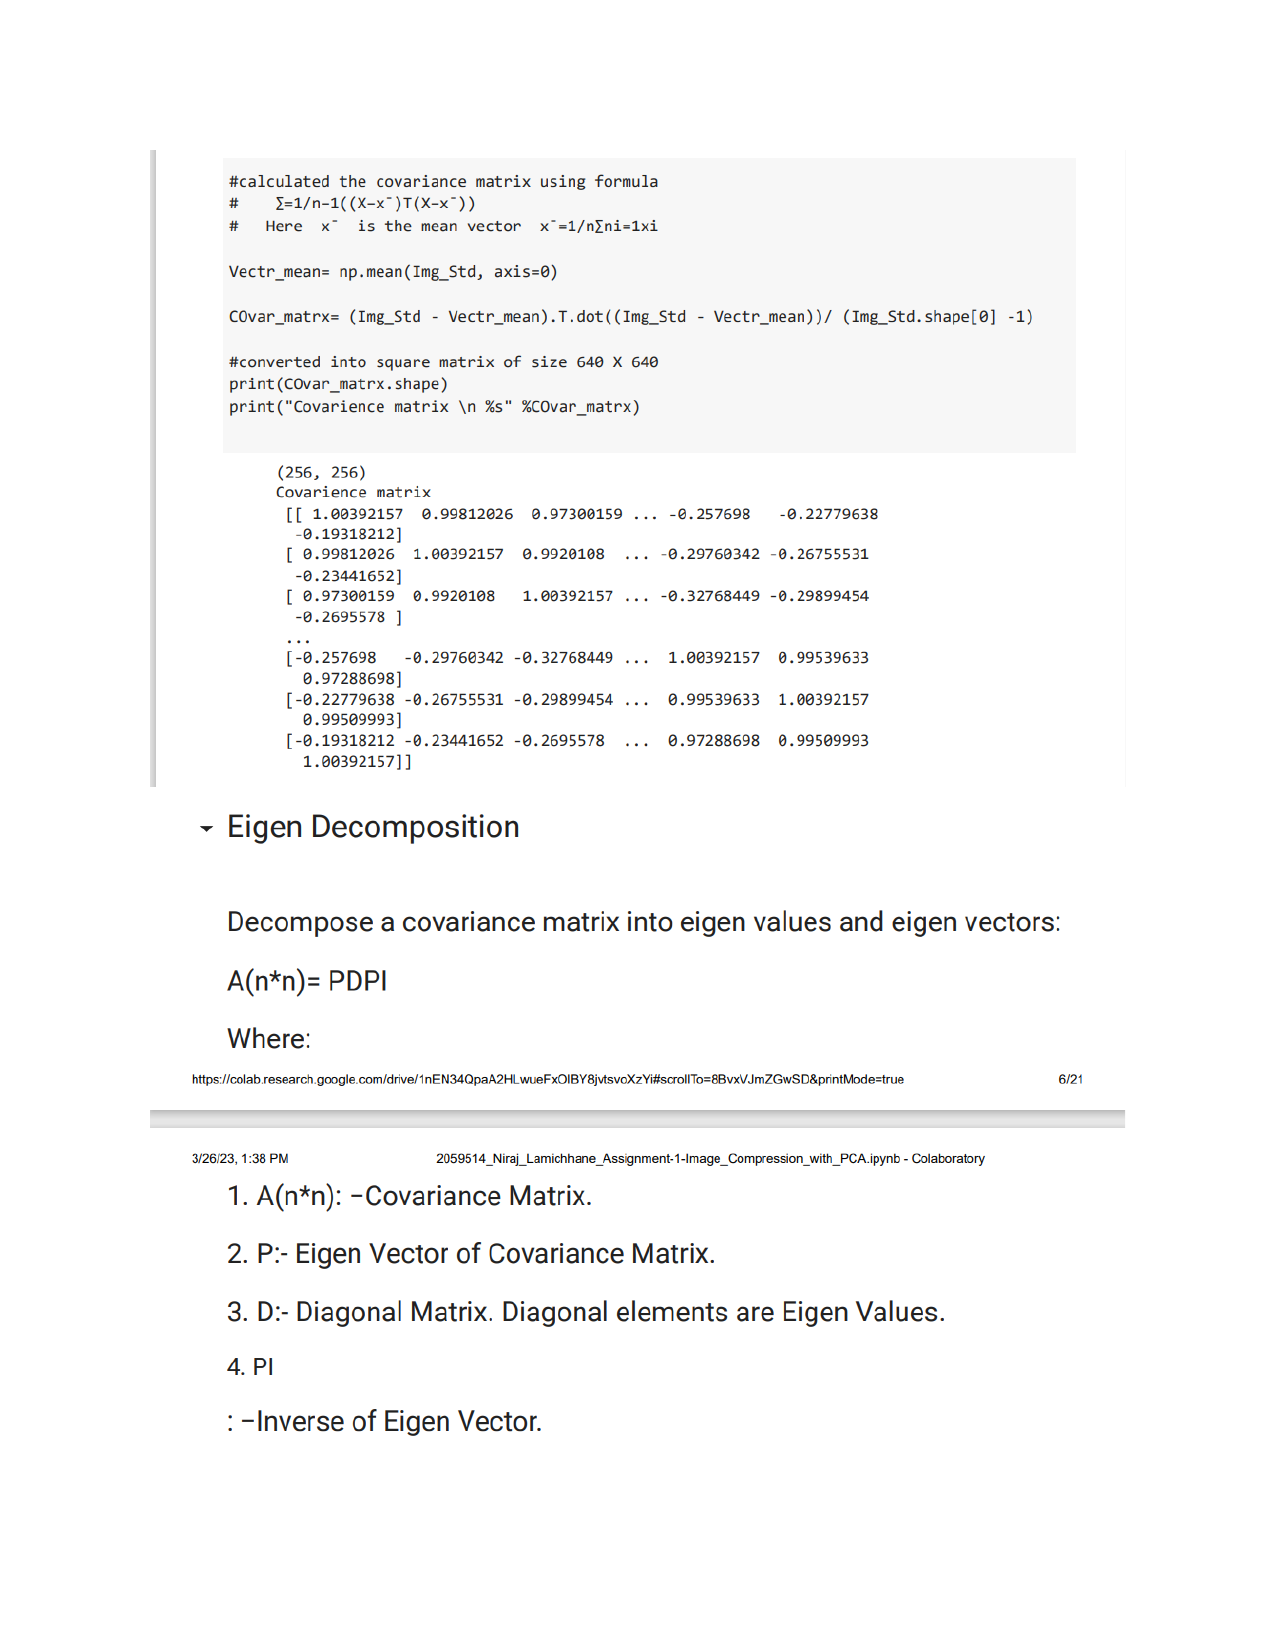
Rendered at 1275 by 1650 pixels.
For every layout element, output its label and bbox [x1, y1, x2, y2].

picture [150, 805, 1125, 1455]
picture [150, 150, 1125, 787]
